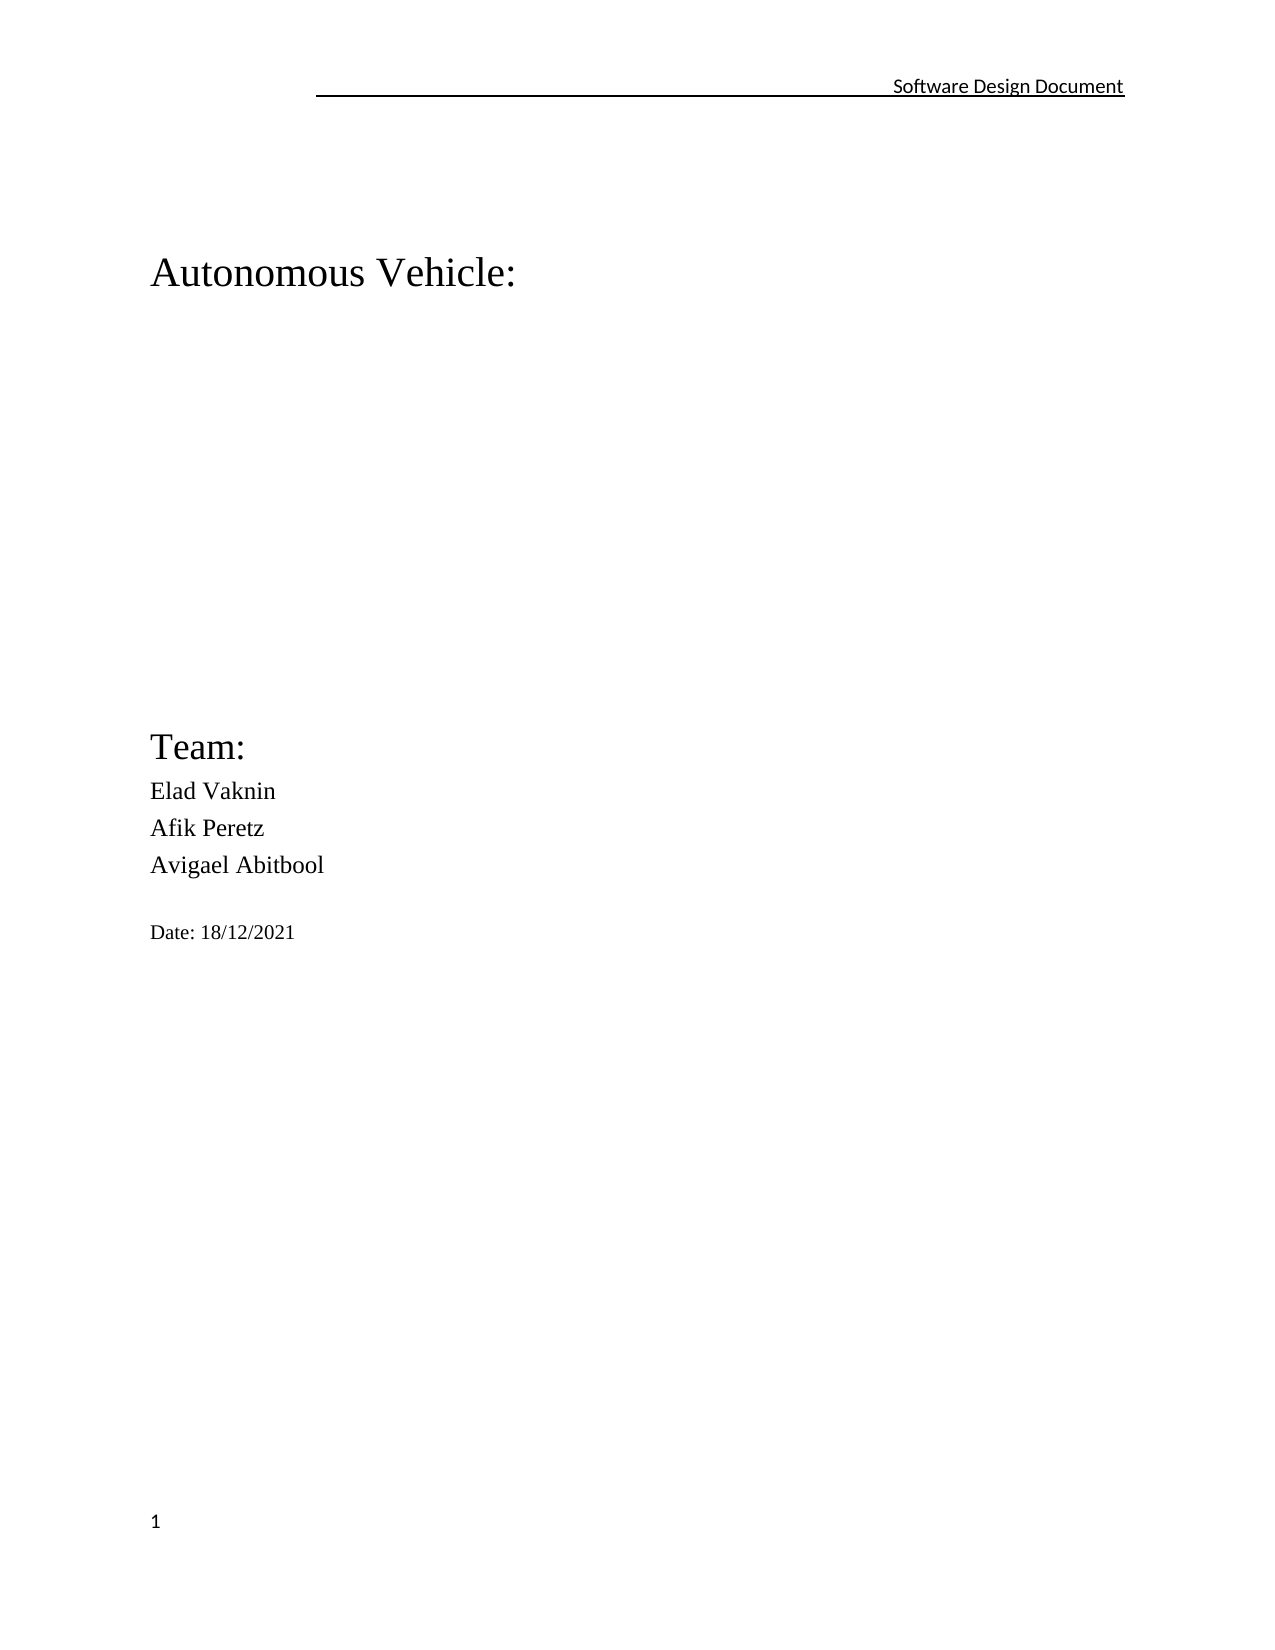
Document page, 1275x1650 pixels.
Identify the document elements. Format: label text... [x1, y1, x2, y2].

text Avigael Abitbool [150, 850, 1125, 879]
text Elad Vaknin [150, 776, 1125, 805]
text Team: [150, 724, 1125, 768]
text Afik Peretz [150, 813, 1125, 842]
text Autonomous Vehicle: [150, 247, 1125, 295]
text Date: 18/12/2021 [150, 920, 1125, 944]
